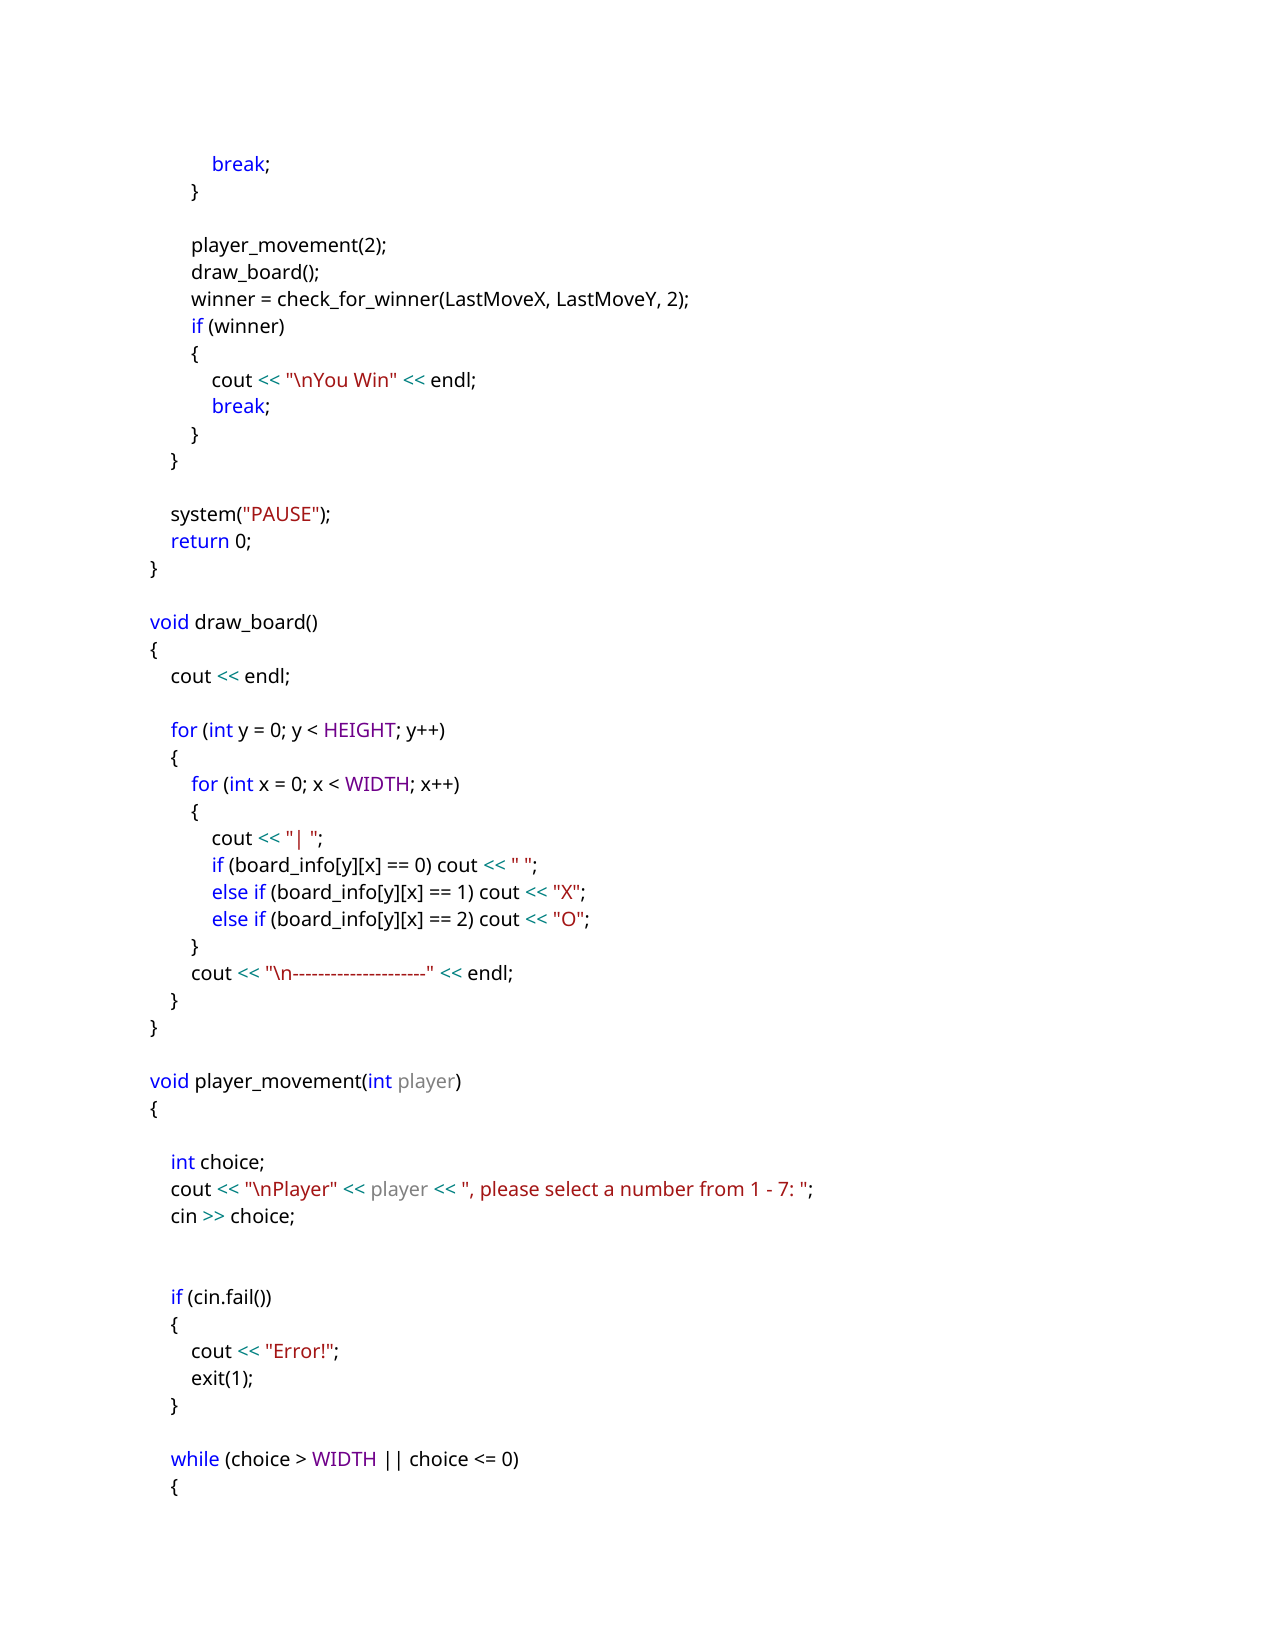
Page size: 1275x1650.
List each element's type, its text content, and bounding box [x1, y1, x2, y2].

text } [150, 447, 1125, 474]
text cin >> choice; [150, 1202, 1125, 1229]
text winner = check_for_winner(LastMoveX, LastMoveY, 2); [150, 285, 1125, 312]
text if (winner) [150, 312, 1125, 339]
text void player_movement(int player) [150, 1067, 1125, 1094]
text void draw_board() [150, 609, 1125, 636]
text draw_board(); [150, 258, 1125, 285]
text { [150, 636, 1125, 663]
text cout << "Error!"; [150, 1337, 1125, 1364]
text } [150, 986, 1125, 1013]
text else if (board_info[y][x] == 1) cout << "X"; [150, 878, 1125, 905]
text { [150, 743, 1125, 771]
text player_movement(2); [150, 231, 1125, 258]
text exit(1); [150, 1364, 1125, 1391]
text { [150, 1472, 1125, 1499]
text } [150, 177, 1125, 204]
text } [150, 932, 1125, 959]
text return 0; [150, 528, 1125, 555]
text for (int x = 0; x < WIDTH; x++) [150, 771, 1125, 797]
text { [150, 797, 1125, 824]
text int choice; [150, 1148, 1125, 1175]
text system("PAUSE"); [150, 501, 1125, 528]
text { [150, 1094, 1125, 1121]
text break; [150, 150, 1125, 177]
text cout << "\n---------------------" << endl; [150, 959, 1125, 986]
text } [150, 1391, 1125, 1418]
text while (choice > WIDTH || choice <= 0) [150, 1445, 1125, 1472]
text } [150, 1013, 1125, 1040]
text } [150, 555, 1125, 582]
text { [150, 1310, 1125, 1337]
text else if (board_info[y][x] == 2) cout << "O"; [150, 905, 1125, 932]
text if (cin.fail()) [150, 1283, 1125, 1310]
text for (int y = 0; y < HEIGHT; y++) [150, 717, 1125, 743]
text cout << "\nYou Win" << endl; [150, 366, 1125, 393]
text cout << "\nPlayer" << player << ", please select a number from 1 - 7: "; [150, 1175, 1125, 1202]
text cout << "| "; [150, 824, 1125, 851]
text if (board_info[y][x] == 0) cout << " "; [150, 851, 1125, 878]
text } [150, 420, 1125, 447]
text break; [150, 393, 1125, 420]
text { [150, 339, 1125, 366]
text cout << endl; [150, 663, 1125, 689]
